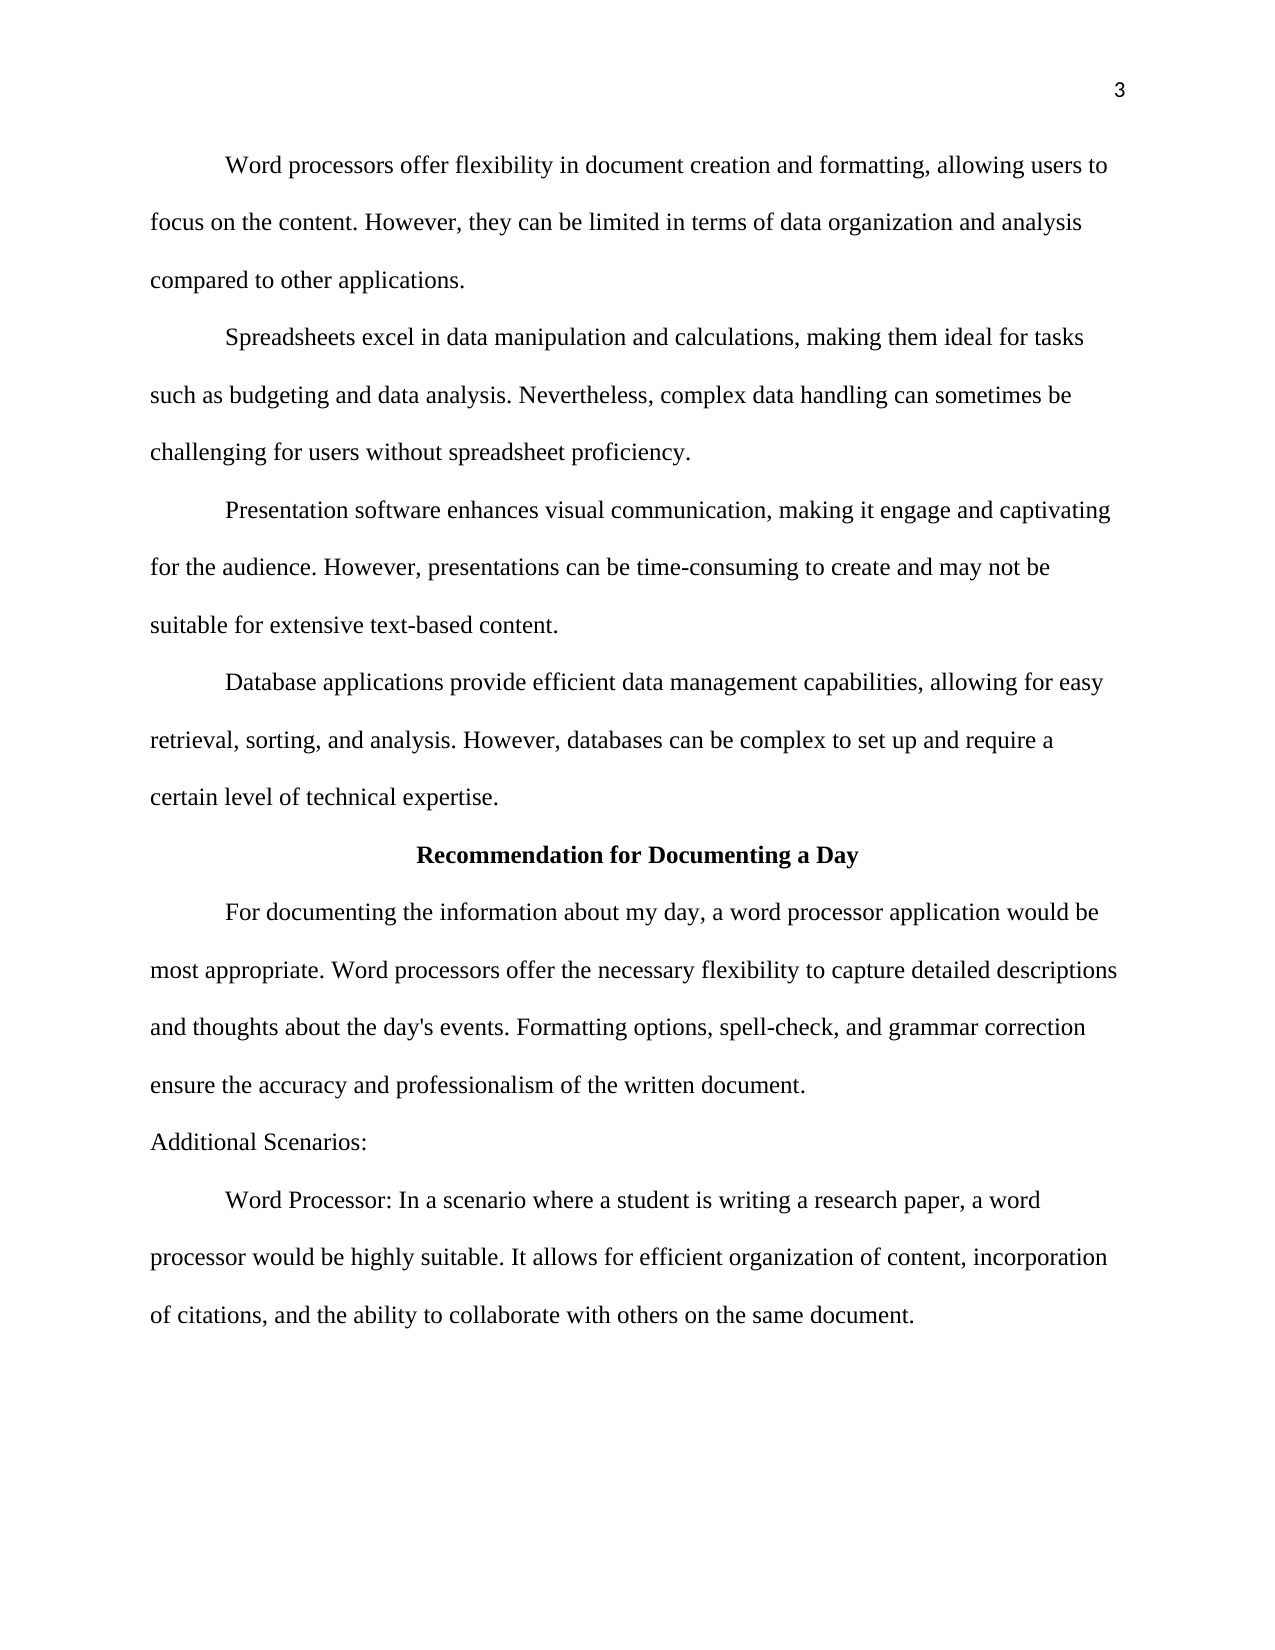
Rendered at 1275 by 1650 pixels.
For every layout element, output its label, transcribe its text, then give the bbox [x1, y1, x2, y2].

text Spreadsheets excel in data manipulation and calculations, making them ideal for tasks such as budgeting and data analysis. Nevertheless, complex data handling can sometimes be challenging for users without spreadsheet proficiency. [150, 322, 1125, 466]
text Word processors offer flexibility in document creation and formatting, allowing users to focus on the content. However, they can be limited in terms of data organization and analysis compared to other applications. [150, 150, 1125, 294]
text Presentation software enhances visual communication, making it engage and captivating for the audience. However, presentations can be time-consuming to create and may not be suitable for extensive text-based content. [150, 495, 1125, 639]
text Recommendation for Documenting a Day [150, 840, 1125, 869]
text For documenting the information about my day, a word processor application would be most appropriate. Word processors offer the necessary flexibility to capture detailed descriptions and thoughts about the day's events. Formatting options, spell-check, and grammar correction ensure the accuracy and professionalism of the written document. [150, 897, 1125, 1099]
text Database applications provide efficient data management capabilities, allowing for easy retrieval, sorting, and analysis. However, databases can be complex to set up and require a certain level of technical expertise. [150, 667, 1125, 811]
text Additional Scenarios: [150, 1127, 1125, 1156]
text Word Processor: In a scenario where a student is writing a research paper, a word processor would be highly suitable. It allows for efficient organization of content, incorporation of citations, and the ability to collaborate with others on the same document. [150, 1185, 1125, 1329]
